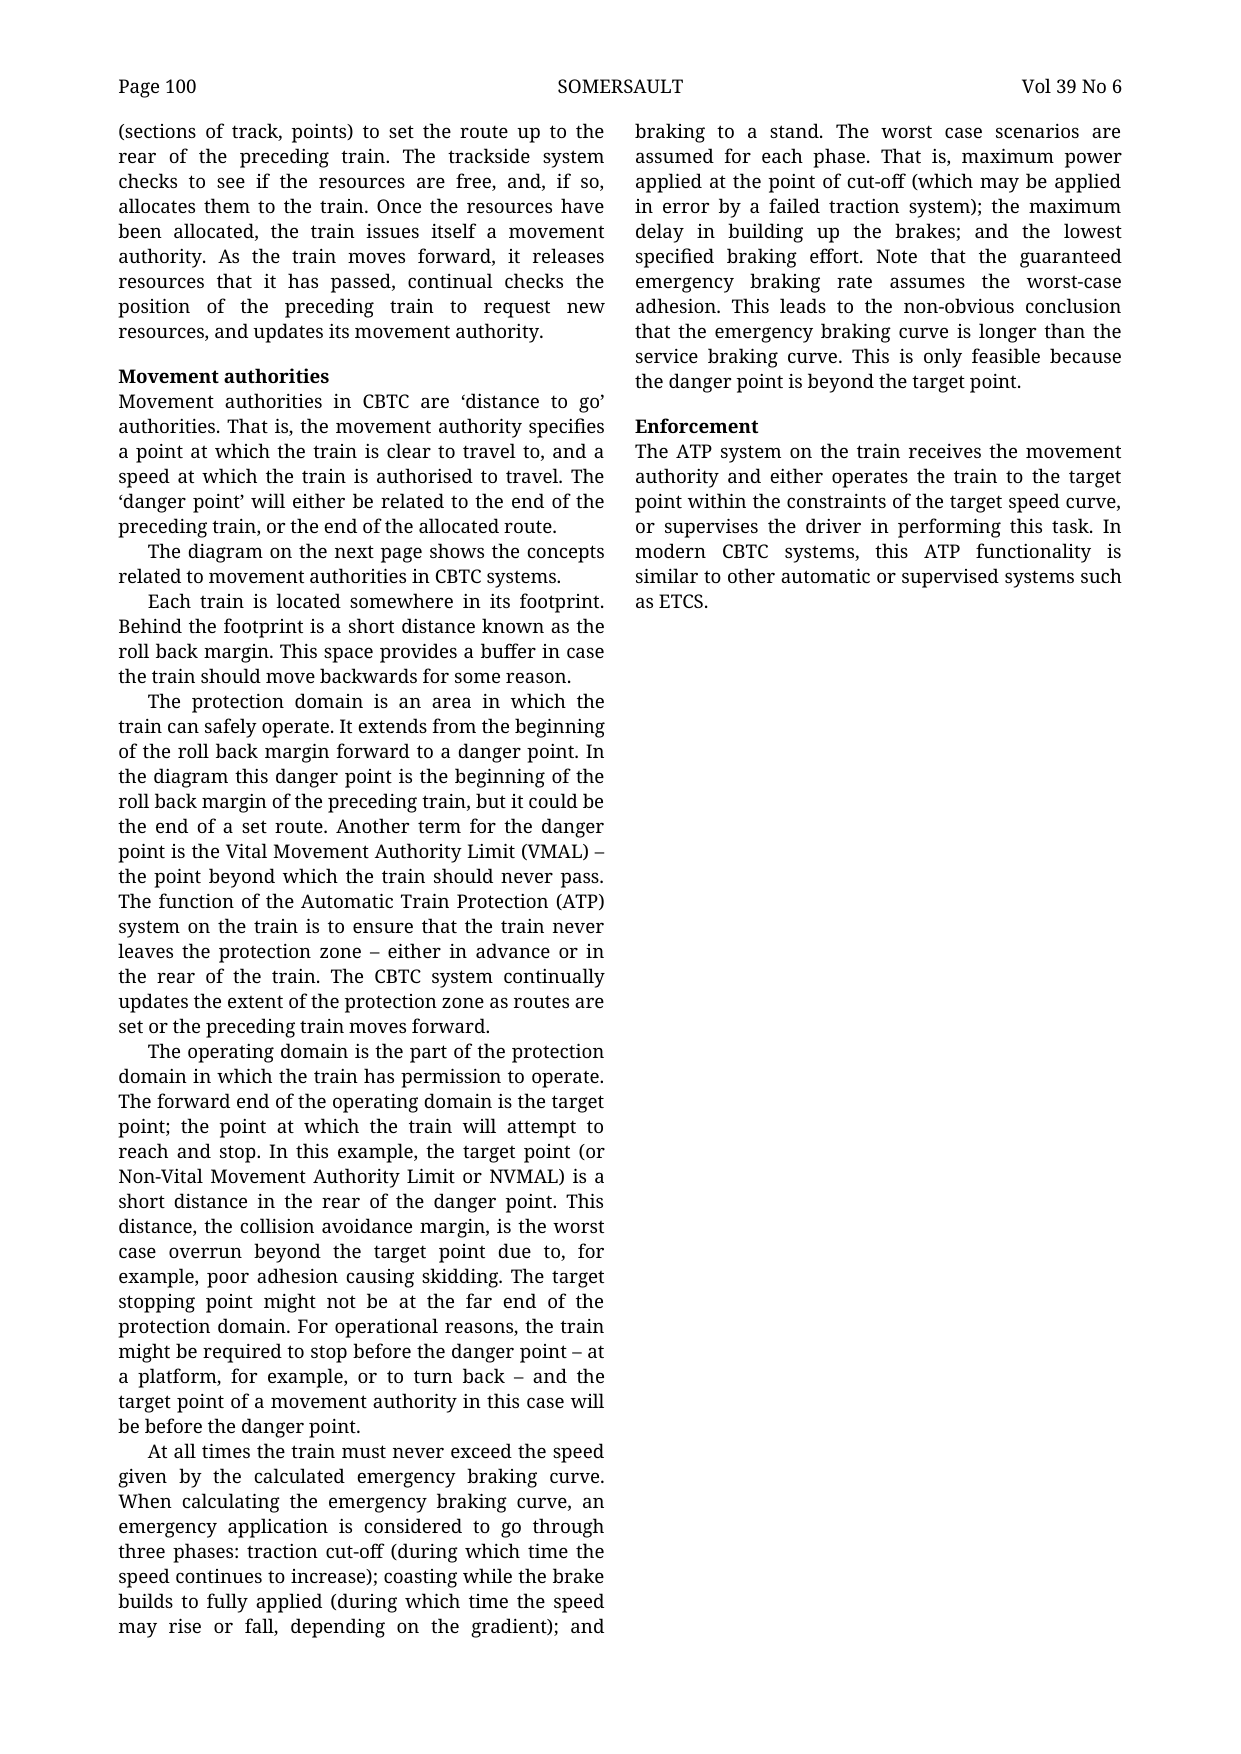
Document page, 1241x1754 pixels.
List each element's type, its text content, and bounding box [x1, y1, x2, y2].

text At all times the train must never exceed the speed given by the calculated emergency braking curve. When calculating the emergency braking curve, an emergency application is considered to go through three phases: traction cut-off (during which time the speed continues to increase); coasting while the brake builds to fully applied (during which time the speed may rise or fall, depending on the gradient); and braking to a stand. The worst case scenarios are assumed for each phase. That is, maximum power applied at the point of cut-off (which may be applied in error by a failed traction system); the maximum delay in building up the brakes; and the lowest specified braking effort. Note that the guaranteed emergency braking rate assumes the worst-case adhesion. This leads to the non-obvious conclusion that the emergency braking curve is longer than the service braking curve. This is only feasible because the danger point is beyond the target point. [635, 118, 1122, 393]
text The ATP system on the train receives the movement authority and either operates the train to the target point within the constraints of the target speed curve, or supervises the driver in performing this task. In modern CBTC systems, this ATP functionality is similar to other automatic or supervised systems such as ETCS. [635, 439, 1122, 614]
text The operating domain is the part of the protection domain in which the train has permission to operate. The forward end of the operating domain is the target point; the point at which the train will attempt to reach and stop. In this example, the target point (or Non-Vital Movement Authority Limit or NVMAL) is a short distance in the rear of the danger point. This distance, the collision avoidance margin, is the worst case overrun beyond the target point due to, for example, poor adhesion causing skidding. The target stopping point might not be at the far end of the protection domain. For operational reasons, the train might be required to stop before the danger point – at a platform, for example, or to turn back – and the target point of a movement authority in this case will be before the danger point. [118, 1039, 605, 1439]
text The protection domain is an area in which the train can safely operate. It extends from the beginning of the roll back margin forward to a danger point. In the diagram this danger point is the beginning of the roll back margin of the preceding train, but it could be the end of a set route. Another term for the danger point is the Vital Movement Authority Limit (VMAL) – the point beyond which the train should never pass. The function of the Automatic Train Protection (ATP) system on the train is to ensure that the train never leaves the protection zone – either in advance or in the rear of the train. The CBTC system continually updates the extent of the protection zone as routes are set or the preceding train moves forward. [118, 689, 605, 1039]
text At all times the train must never exceed the speed given by the calculated emergency braking curve. When calculating the emergency braking curve, an emergency application is considered to go through three phases: traction cut-off (during which time the speed continues to increase); coasting while the brake builds to fully applied (during which time the speed may rise or fall, depending on the gradient); and braking to a stand. The worst case scenarios are assumed for each phase. That is, maximum power applied at the point of cut-off (which may be applied in error by a failed traction system); the maximum delay in building up the brakes; and the lowest specified braking effort. Note that the guaranteed emergency braking rate assumes the worst-case adhesion. This leads to the non-obvious conclusion that the emergency braking curve is longer than the service braking curve. This is only feasible because the danger point is beyond the target point. [118, 1439, 605, 1639]
subtitle Enforcement [635, 414, 1122, 439]
text The diagram on the next page shows the concepts related to movement authorities in CBTC systems. [118, 539, 605, 589]
text Each train is located somewhere in its footprint. Behind the footprint is a short distance known as the roll back margin. This space provides a buffer in case the train should move backwards for some reason. [118, 589, 605, 689]
subtitle Movement authorities [118, 364, 605, 389]
text Movement authorities in CBTC are ‘distance to go’ authorities. That is, the movement authority specifies a point at which the train is clear to travel to, and a speed at which the train is authorised to travel. The ‘danger point’ will either be related to the end of the preceding train, or the end of the allocated route. [118, 389, 605, 539]
